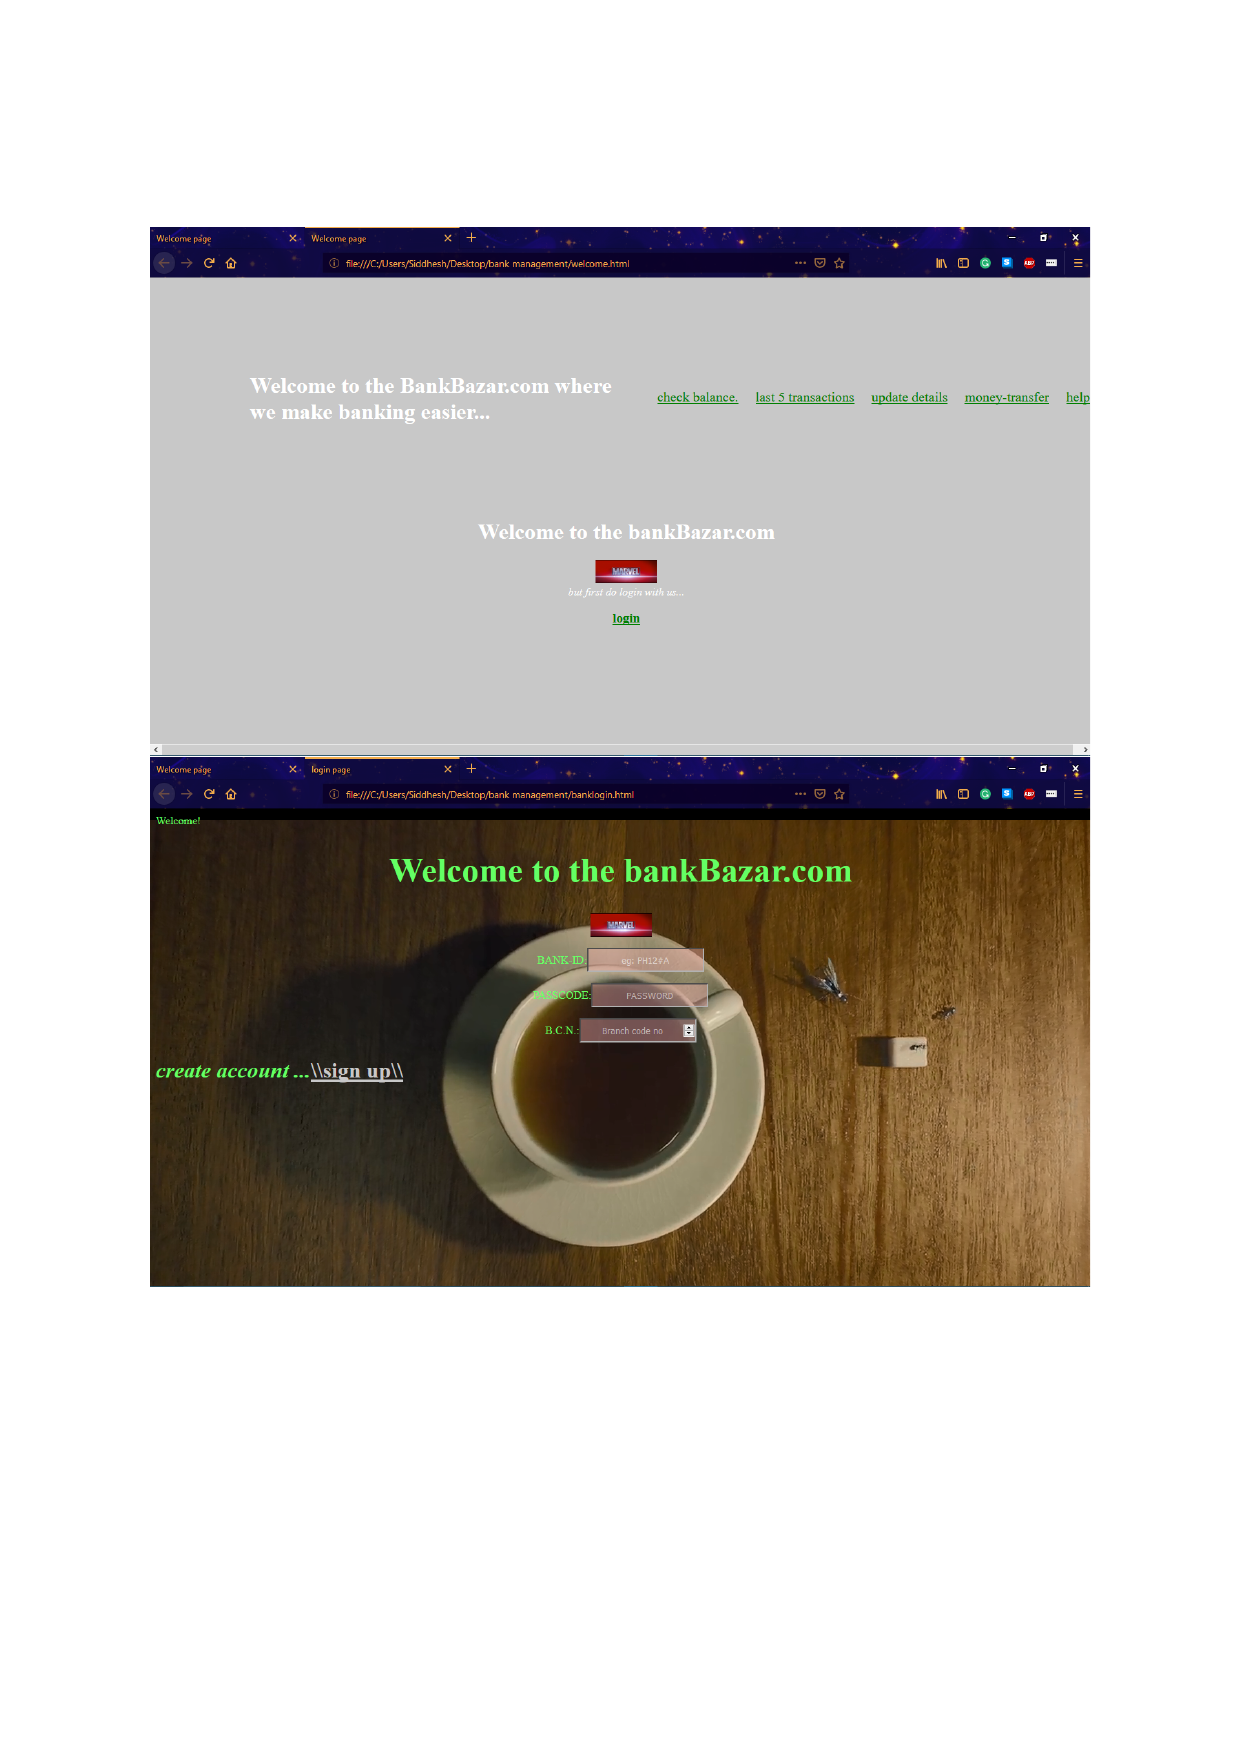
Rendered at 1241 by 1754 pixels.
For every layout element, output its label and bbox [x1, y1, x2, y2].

picture [150, 757, 1091, 1287]
picture [150, 227, 1091, 756]
